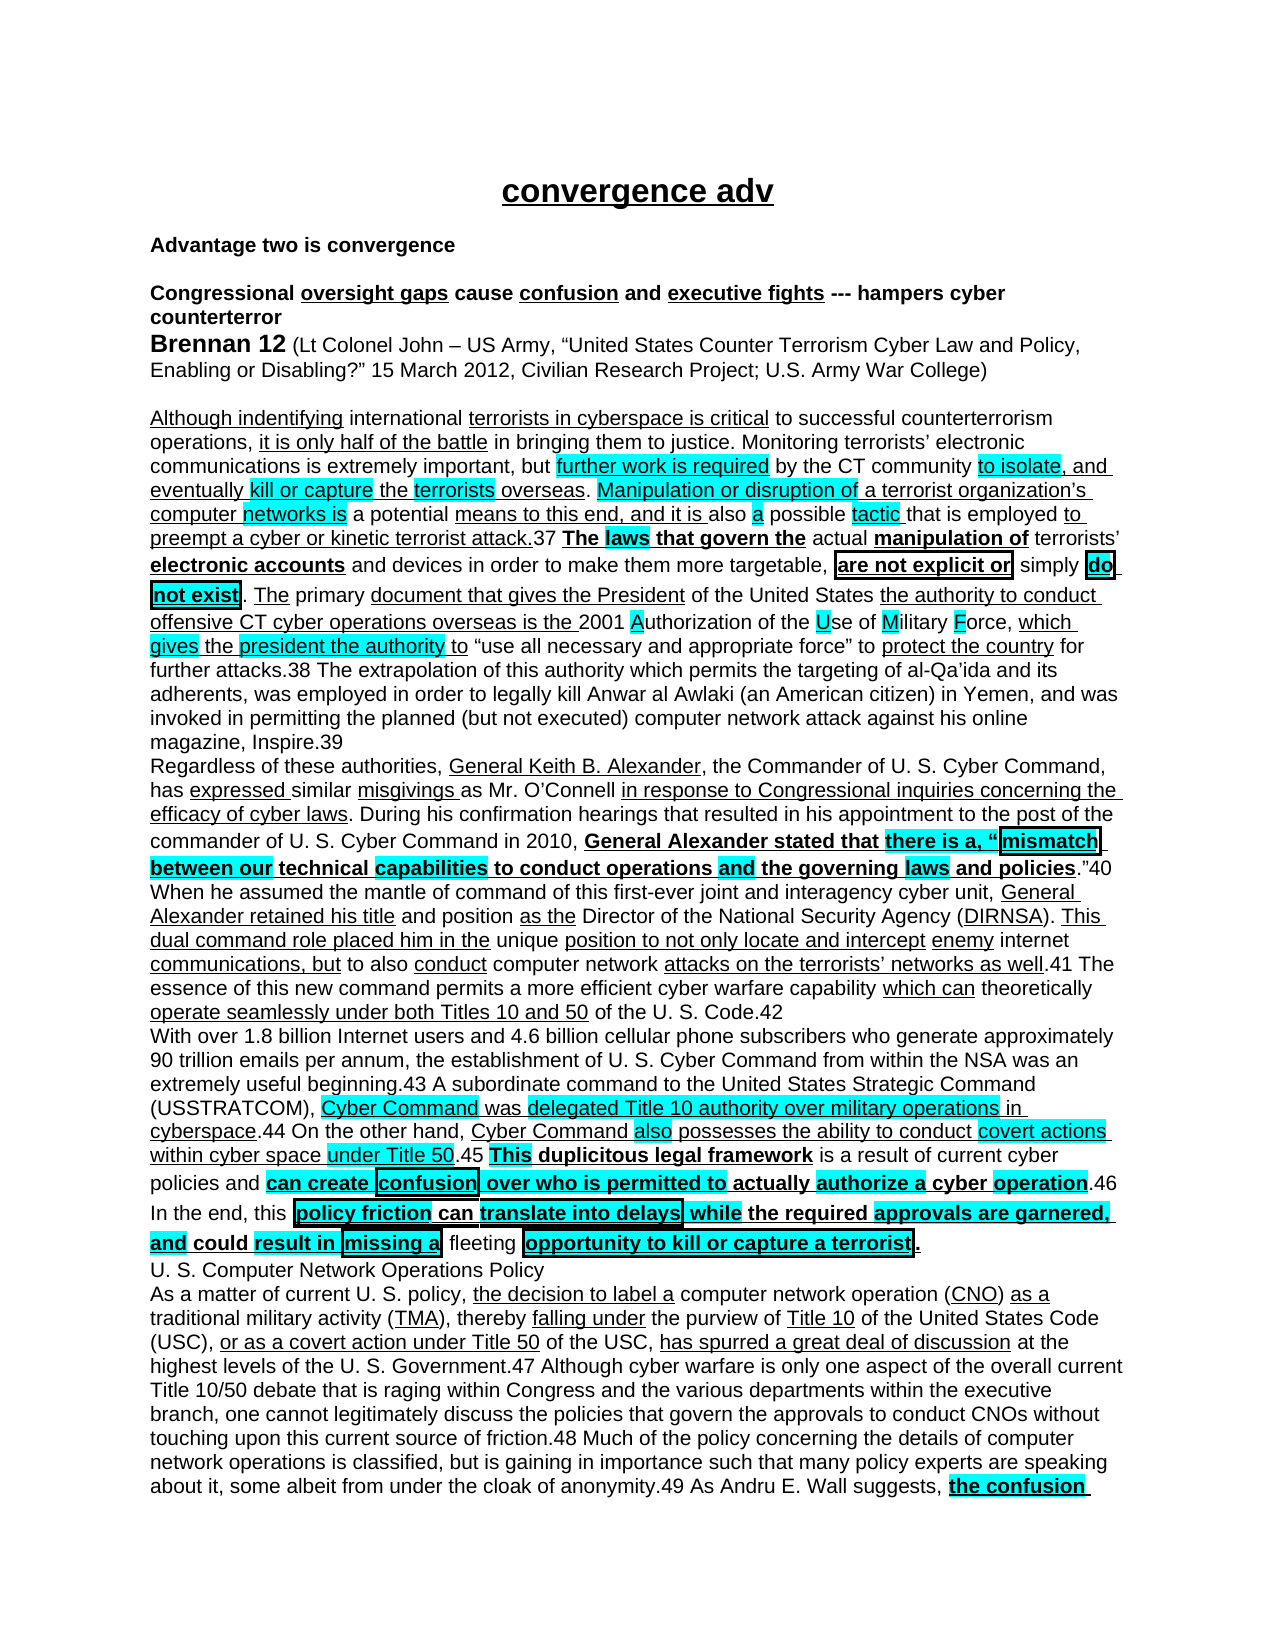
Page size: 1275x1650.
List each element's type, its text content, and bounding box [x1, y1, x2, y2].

text With over 1.8 billion Internet users and 4.6 billion cellular phone subscribers who generate approximately 90 trillion emails per annum, the establishment of U. S. Cyber Command from within the NSA was an extremely useful beginning.43 A subordinate command to the United States Strategic Command (USSTRATCOM), Cyber Command was delegated Title 10 authority over military operations in cyberspace.44 On the other hand, Cyber Command also possesses the ability to conduct covert actions within cyber space under Title 50.45 This duplicitous legal framework is a result of current cyber policies and can create confusion over who is permitted to actually authorize a cyber operation.46 In the end, this policy friction can translate into delays while the required approvals are garnered, and could result in missing a fleeting opportunity to kill or capture a terrorist. [150, 1023, 1125, 1258]
subtitle convergence adv [150, 171, 1125, 209]
text Advantage two is convergence [150, 233, 1125, 257]
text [150, 1282, 1125, 1497]
text Although indentifying international terrorists in cyberspace is critical to successful counterterrorism operations, it is only half of the battle in bringing them to justice. Monitoring terrorists’ electronic communications is extremely important, but further work is required by the CT community to isolate, and eventually kill or capture the terrorists overseas. Manipulation or disruption of a terrorist organization’s computer networks is a potential means to this end, and it is also a possible tactic that is employed to preempt a cyber or kinetic terrorist attack.37 The laws that govern the actual manipulation of terrorists’ electronic accounts and devices in order to make them more targetable, are not explicit or simply do not exist. The primary document that gives the President of the United States the authority to conduct offensive CT cyber operations overseas is the 2001 Authorization of the Use of Military Force, which gives the president the authority to “use all necessary and appropriate force” to protect the country for further attacks.38 The extrapolation of this authority which permits the targeting of al-Qa’ida and its adherents, was employed in order to legally kill Anwar al Awlaki (an American citizen) in Yemen, and was invoked in permitting the planned (but not executed) computer network attack against his online magazine, Inspire.39 [150, 406, 1125, 754]
text When he assumed the mantle of command of this first-ever joint and interagency cyber unit, General Alexander retained his title and position as the Director of the National Security Agency (DIRNSA). This dual command role placed him in the unique position to not only locate and intercept enemy internet communications, but to also conduct computer network attacks on the terrorists’ networks as well.41 The essence of this new command permits a more efficient cyber warfare capability which can theoretically operate seamlessly under both Titles 10 and 50 of the U. S. Code.42 [150, 880, 1125, 1023]
text U. S. Computer Network Operations Policy [150, 1258, 1125, 1282]
text Congressional oversight gaps cause confusion and executive fights --- hampers cyber counterterror [150, 281, 1125, 329]
text Brennan 12 (Lt Colonel John – US Army, “United States Counter Terrorism Cyber Law and Policy, Enabling or Disabling?” 15 March 2012, Civilian Research Project; U.S. Army War College) [150, 329, 1125, 382]
text Regardless of these authorities, General Keith B. Alexander, the Commander of U. S. Cyber Command, has expressed similar misgivings as Mr. O’Connell in response to Congressional inquiries concerning the efficacy of cyber laws. During his confirmation hearings that resulted in his appointment to the post of the commander of U. S. Cyber Command in 2010, General Alexander stated that there is a, “mismatch between our technical capabilities to conduct operations and the governing laws and policies.”40 [150, 754, 1125, 880]
